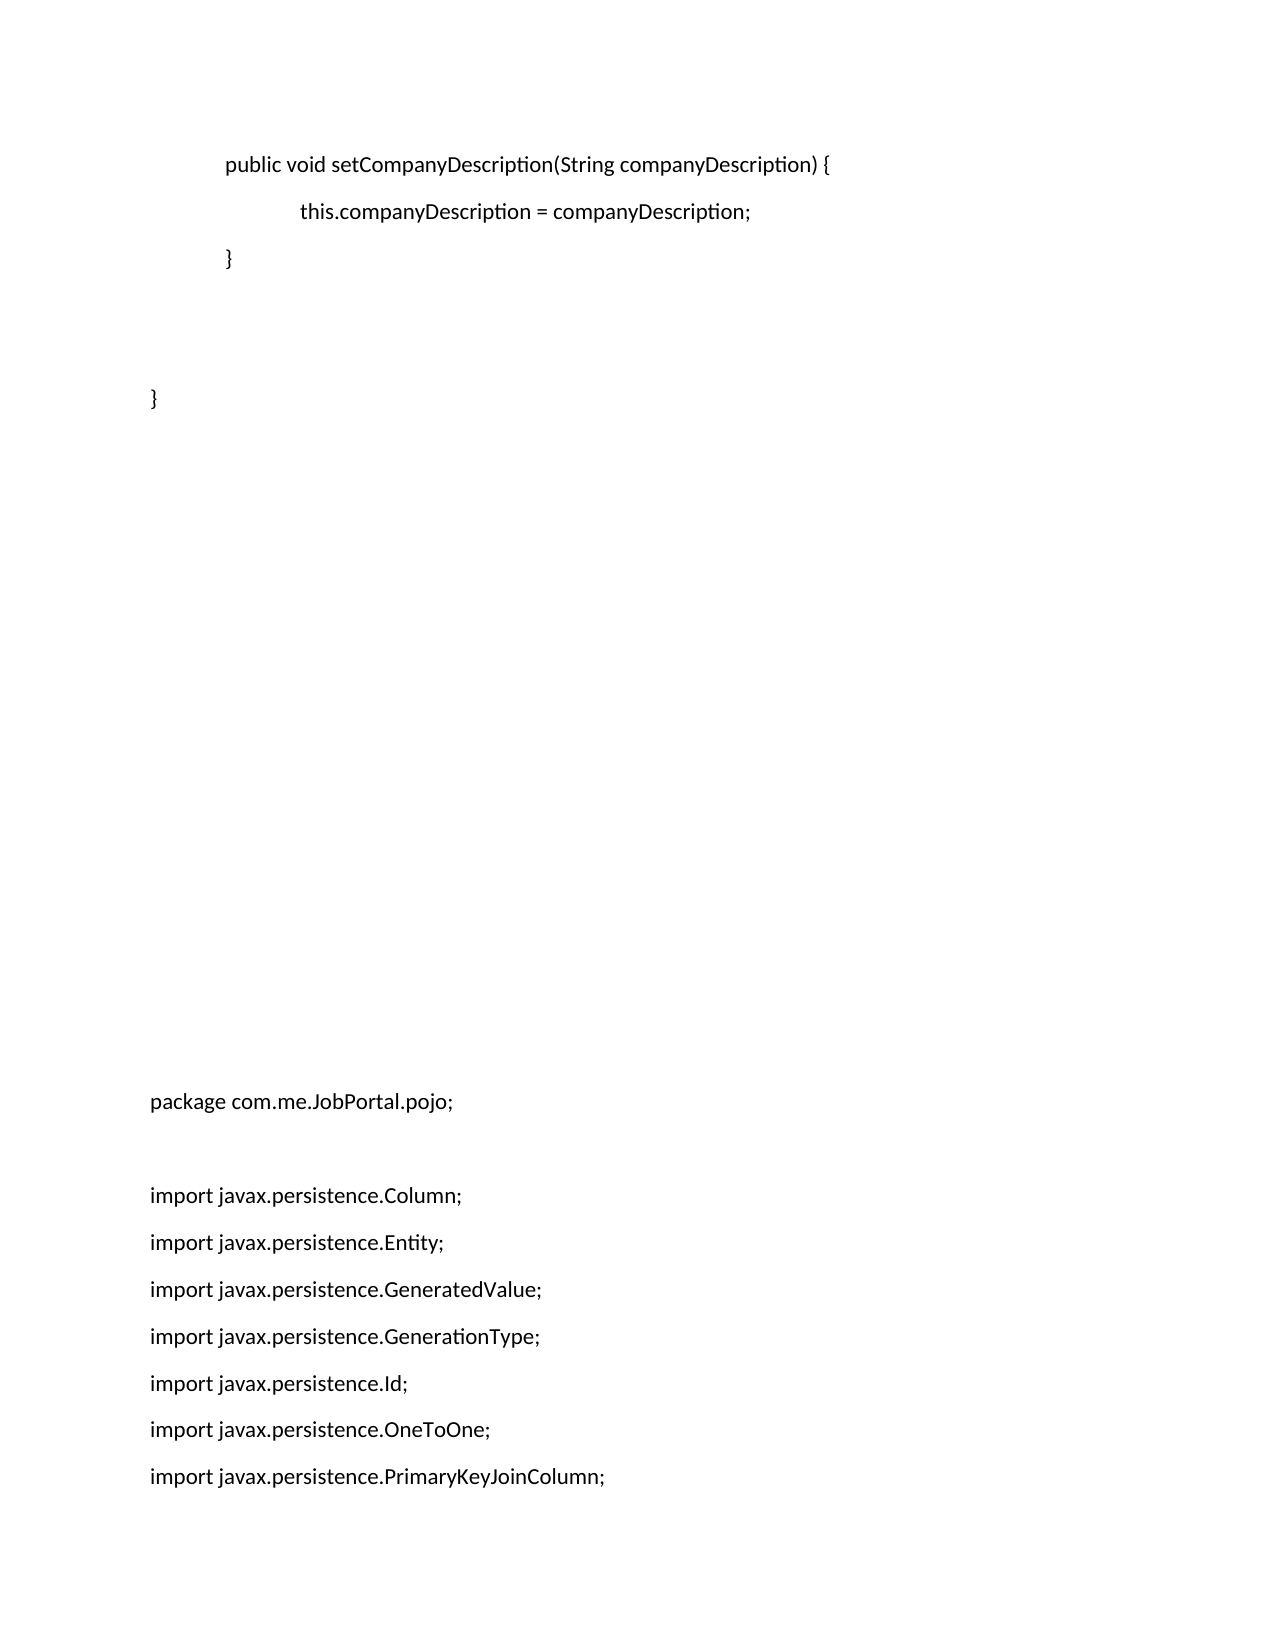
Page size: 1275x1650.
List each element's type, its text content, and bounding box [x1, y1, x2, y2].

text import javax.persistence.PrimaryKeyJoinColumn; [150, 1462, 1125, 1491]
text import javax.persistence.Entity; [150, 1228, 1125, 1256]
text import javax.persistence.Id; [150, 1369, 1125, 1397]
text package com.me.JobPortal.pojo; [150, 1087, 1125, 1116]
text import javax.persistence.GeneratedValue; [150, 1275, 1125, 1303]
text } [150, 384, 1125, 412]
text this.companyDescription = companyDescription; [150, 197, 1125, 225]
text public void setCompanyDescription(String companyDescription) { [150, 150, 1125, 178]
text } [150, 244, 1125, 272]
text import javax.persistence.Column; [150, 1181, 1125, 1209]
text import javax.persistence.GenerationType; [150, 1322, 1125, 1350]
text import javax.persistence.OneToOne; [150, 1416, 1125, 1444]
